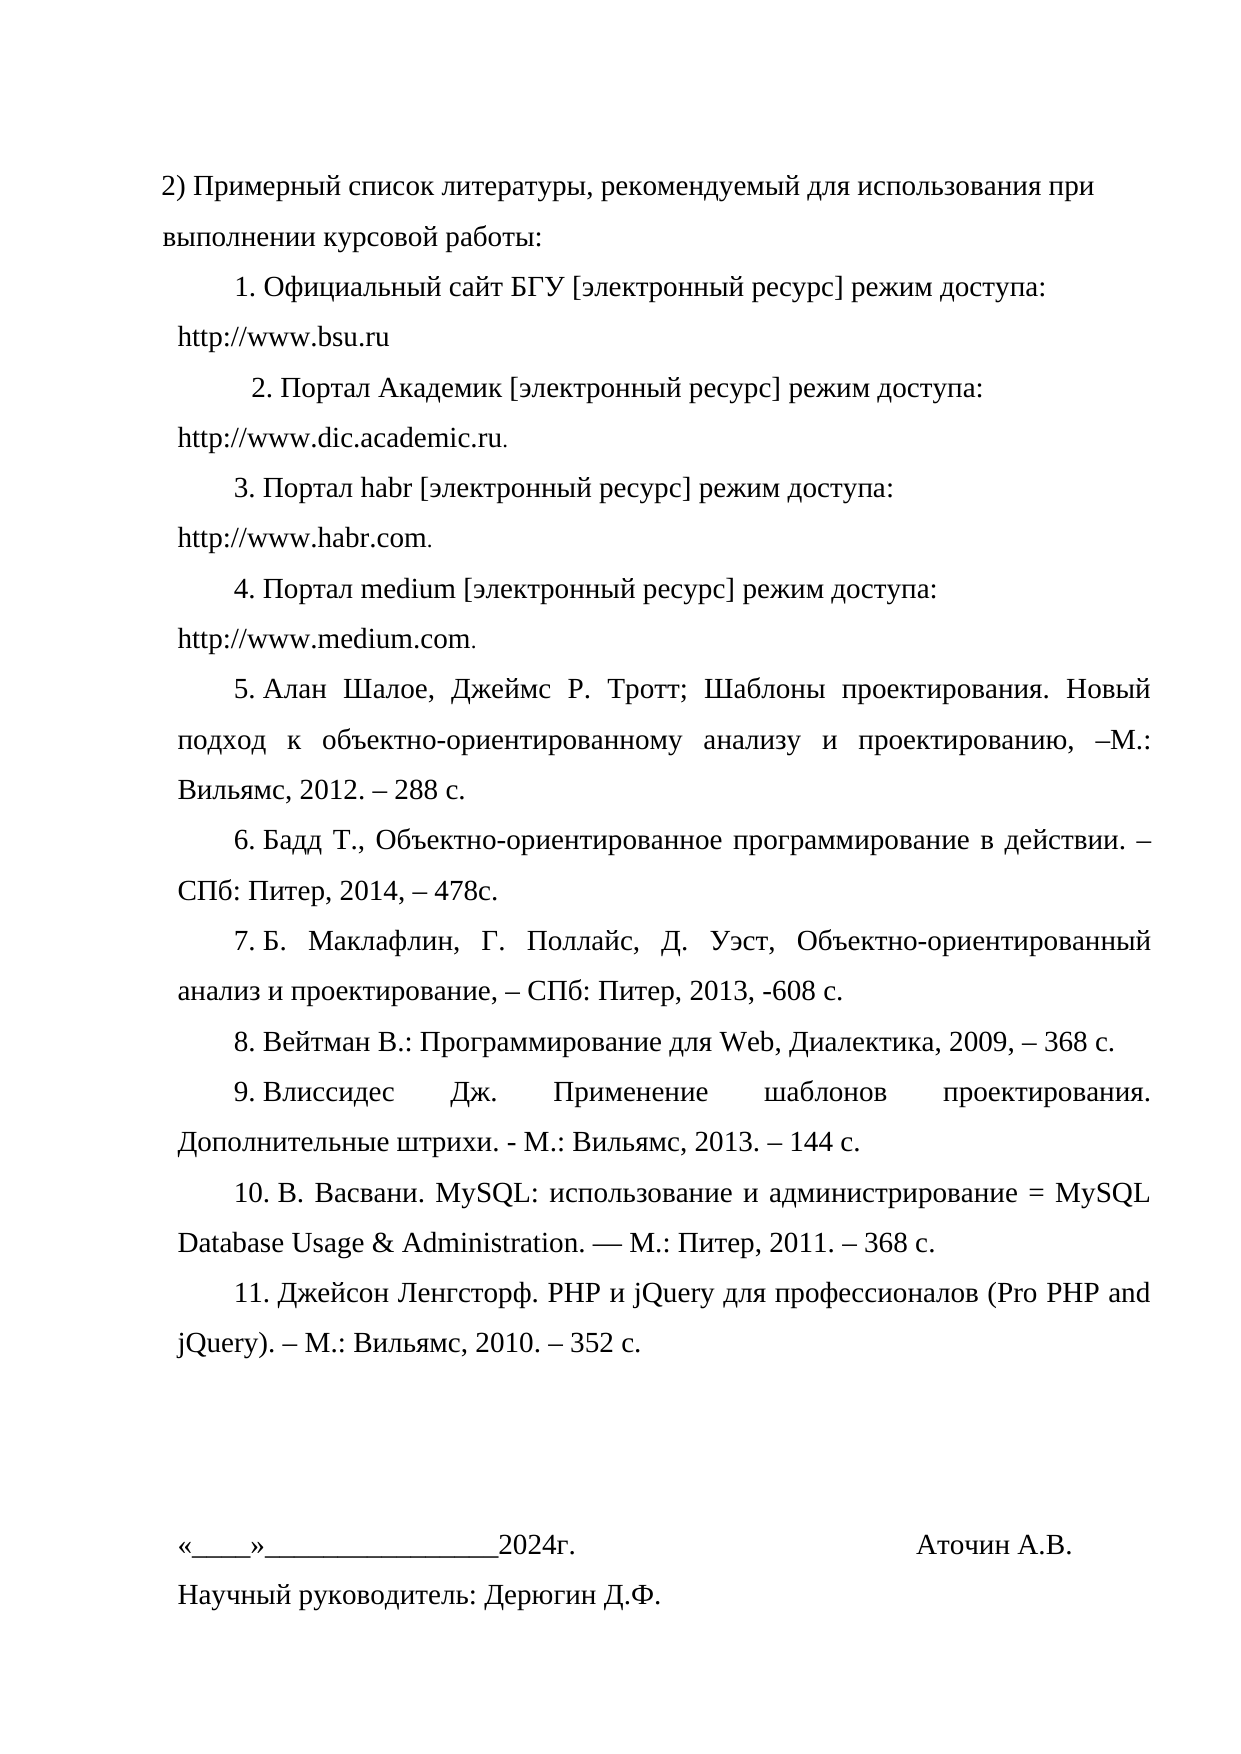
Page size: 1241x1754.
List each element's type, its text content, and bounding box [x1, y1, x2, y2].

list Официальный сайт БГУ [электронный ресурс] режим доступа: http://www.bsu.ru [177, 269, 1152, 353]
text «____»________________2024г. Аточин А.В. [177, 1426, 1152, 1560]
list Примерный список литературы, рекомендуемый для использования при выполнении курсовой работы: [161, 168, 1152, 252]
list Вейтман В.: Программирование для Web, Диалектика, 2009, – 368 с. [177, 1024, 1152, 1057]
list Портал medium [электронный ресурс] режим доступа: http://www.medium.com. [177, 571, 1152, 655]
list Джейсон Ленгсторф. PHP и jQuery для профессионалов (Pro PHP and jQuery). – М.: Вильямс, 2010. – 352 с. [177, 1275, 1152, 1359]
list Б. Маклафлин, Г. Поллайс, Д. Уэст, Объектно-ориентированный анализ и проектирование, – СПб: Питер, 2013, -608 с. [177, 923, 1152, 1007]
list Влиссидес Дж. Применение шаблонов проектирования. Дополнительные штрихи. - М.: Вильямс, 2013. – 144 с. [177, 1074, 1152, 1158]
text Научный руководитель: Дерюгин Д.Ф. [177, 1577, 1152, 1611]
list В. Васвани. MySQL: использование и администрирование = MySQL Database Usage & Administration. — М.: Питер, 2011. – 368 с. [177, 1175, 1152, 1258]
list Алан Шалое, Джеймс Р. Тротт; Шаблоны проектирования. Новый подход к объектно-ориентированному анализу и проектированию, –М.: Вильямс, 2012. – 288 с. [177, 672, 1152, 806]
list Портал Академик [электронный ресурс] режим доступа: http://www.dic.academic.ru. [177, 370, 1152, 453]
list Портал habr [электронный ресурс] режим доступа: http://www.habr.com. [177, 470, 1152, 554]
list Бадд Т., Объектно-ориентированное программирование в действии. – СПб: Питер, 2014, – 478с. [177, 822, 1152, 906]
